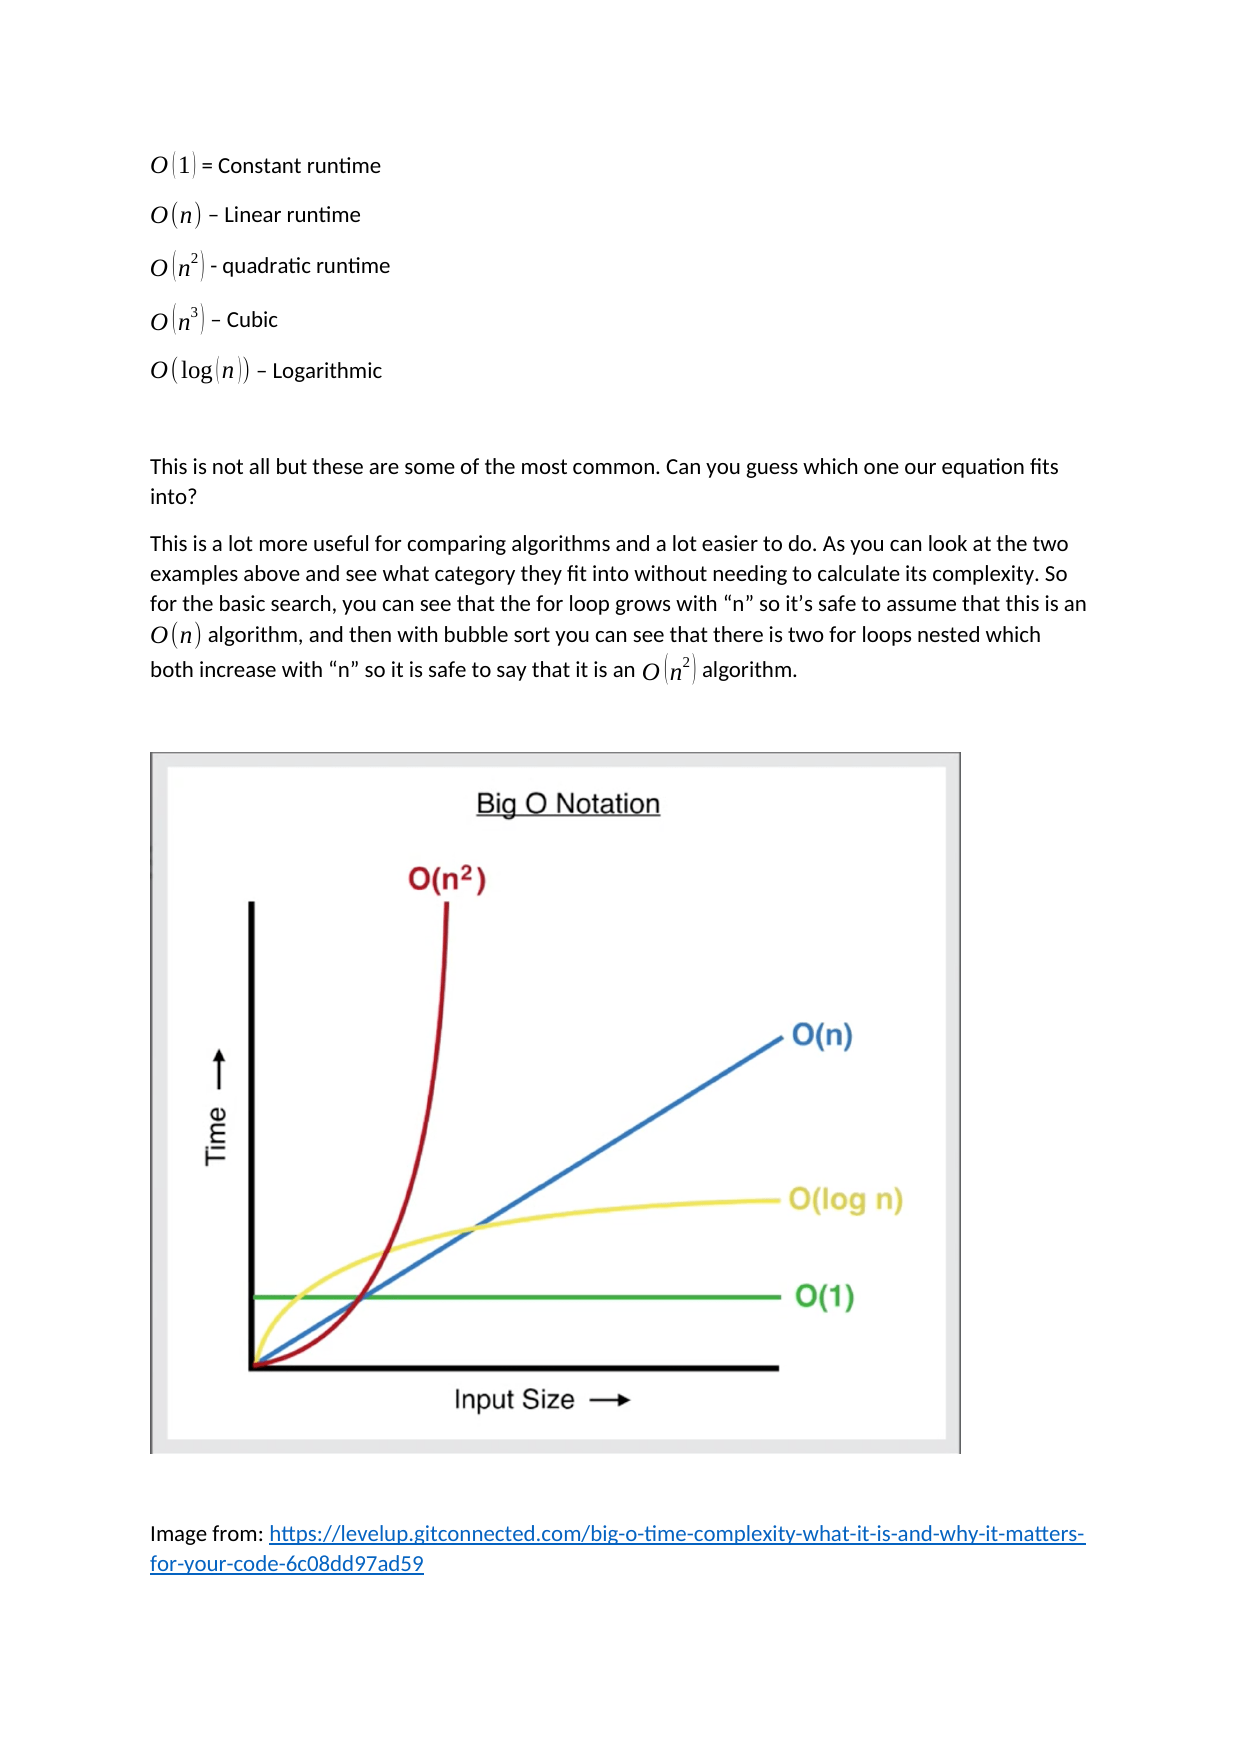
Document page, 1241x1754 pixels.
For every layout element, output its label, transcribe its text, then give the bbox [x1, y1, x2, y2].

text – Logarithmic [150, 355, 1090, 386]
picture [150, 752, 961, 1454]
text Image from: https://levelup.gitconnected.com/big-o-time-complexity-what-it-is-and-why-it-matters-for-your-code-6c08dd97ad59 [150, 1519, 1090, 1577]
text This is a lot more useful for comparing algorithms and a lot easier to do. As you can look at the two examples above and see what category they fit into without needing to calculate its complexity. So for the basic search, you can see that the for loop grows with “n” so it’s safe to assume that this is an algorithm, and then with bubble sort you can see that there is two for loops nested which both increase with “n” so it is safe to say that it is an algorithm. [150, 529, 1090, 686]
text = Constant runtime [150, 150, 1090, 181]
text - quadratic runtime [150, 248, 1090, 283]
text – Cubic [150, 302, 1090, 336]
text – Linear runtime [150, 199, 1090, 229]
text This is not all but these are some of the most common. Can you guess which one our equation fits into? [150, 452, 1090, 510]
